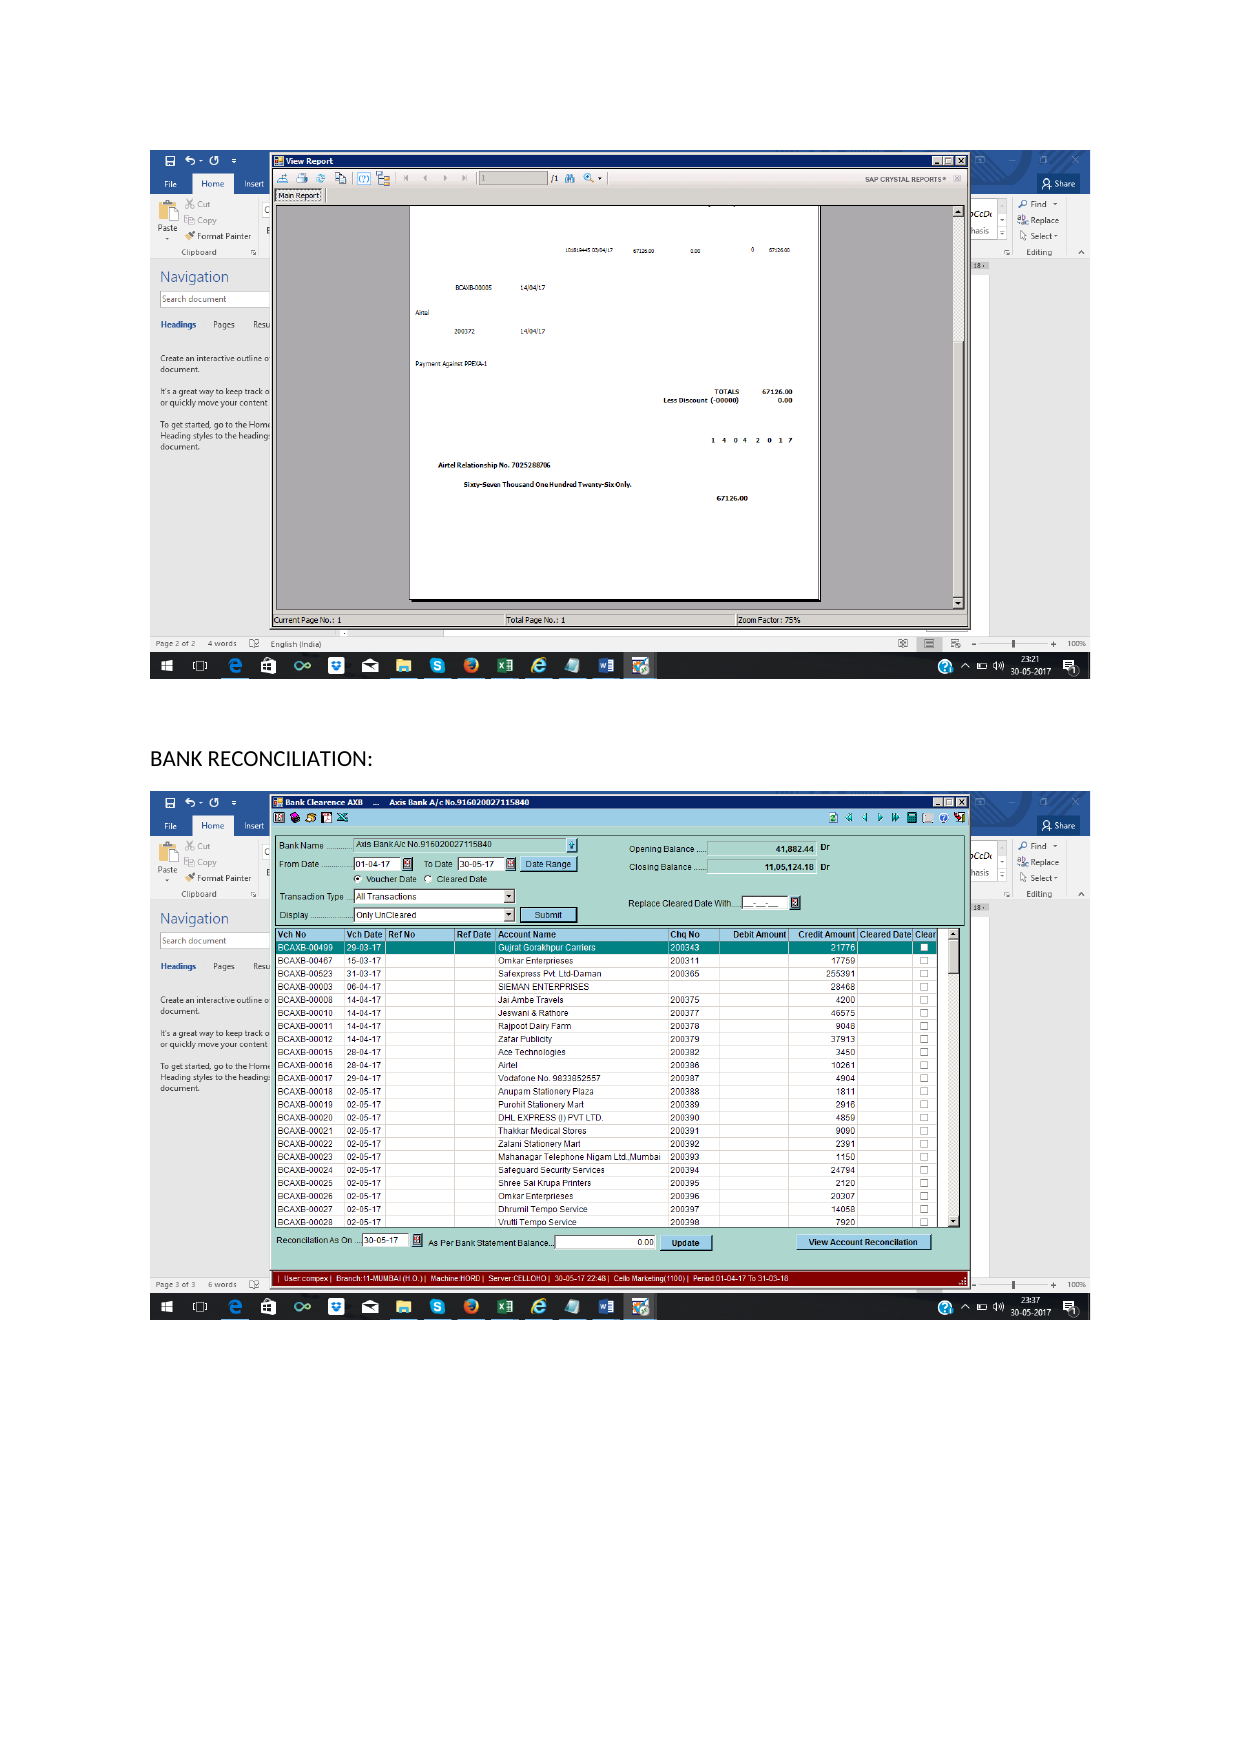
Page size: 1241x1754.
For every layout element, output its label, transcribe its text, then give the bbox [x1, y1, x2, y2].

picture [150, 791, 1091, 1320]
text BANK RECONCILIATION: [150, 744, 1090, 772]
picture [150, 150, 1091, 679]
